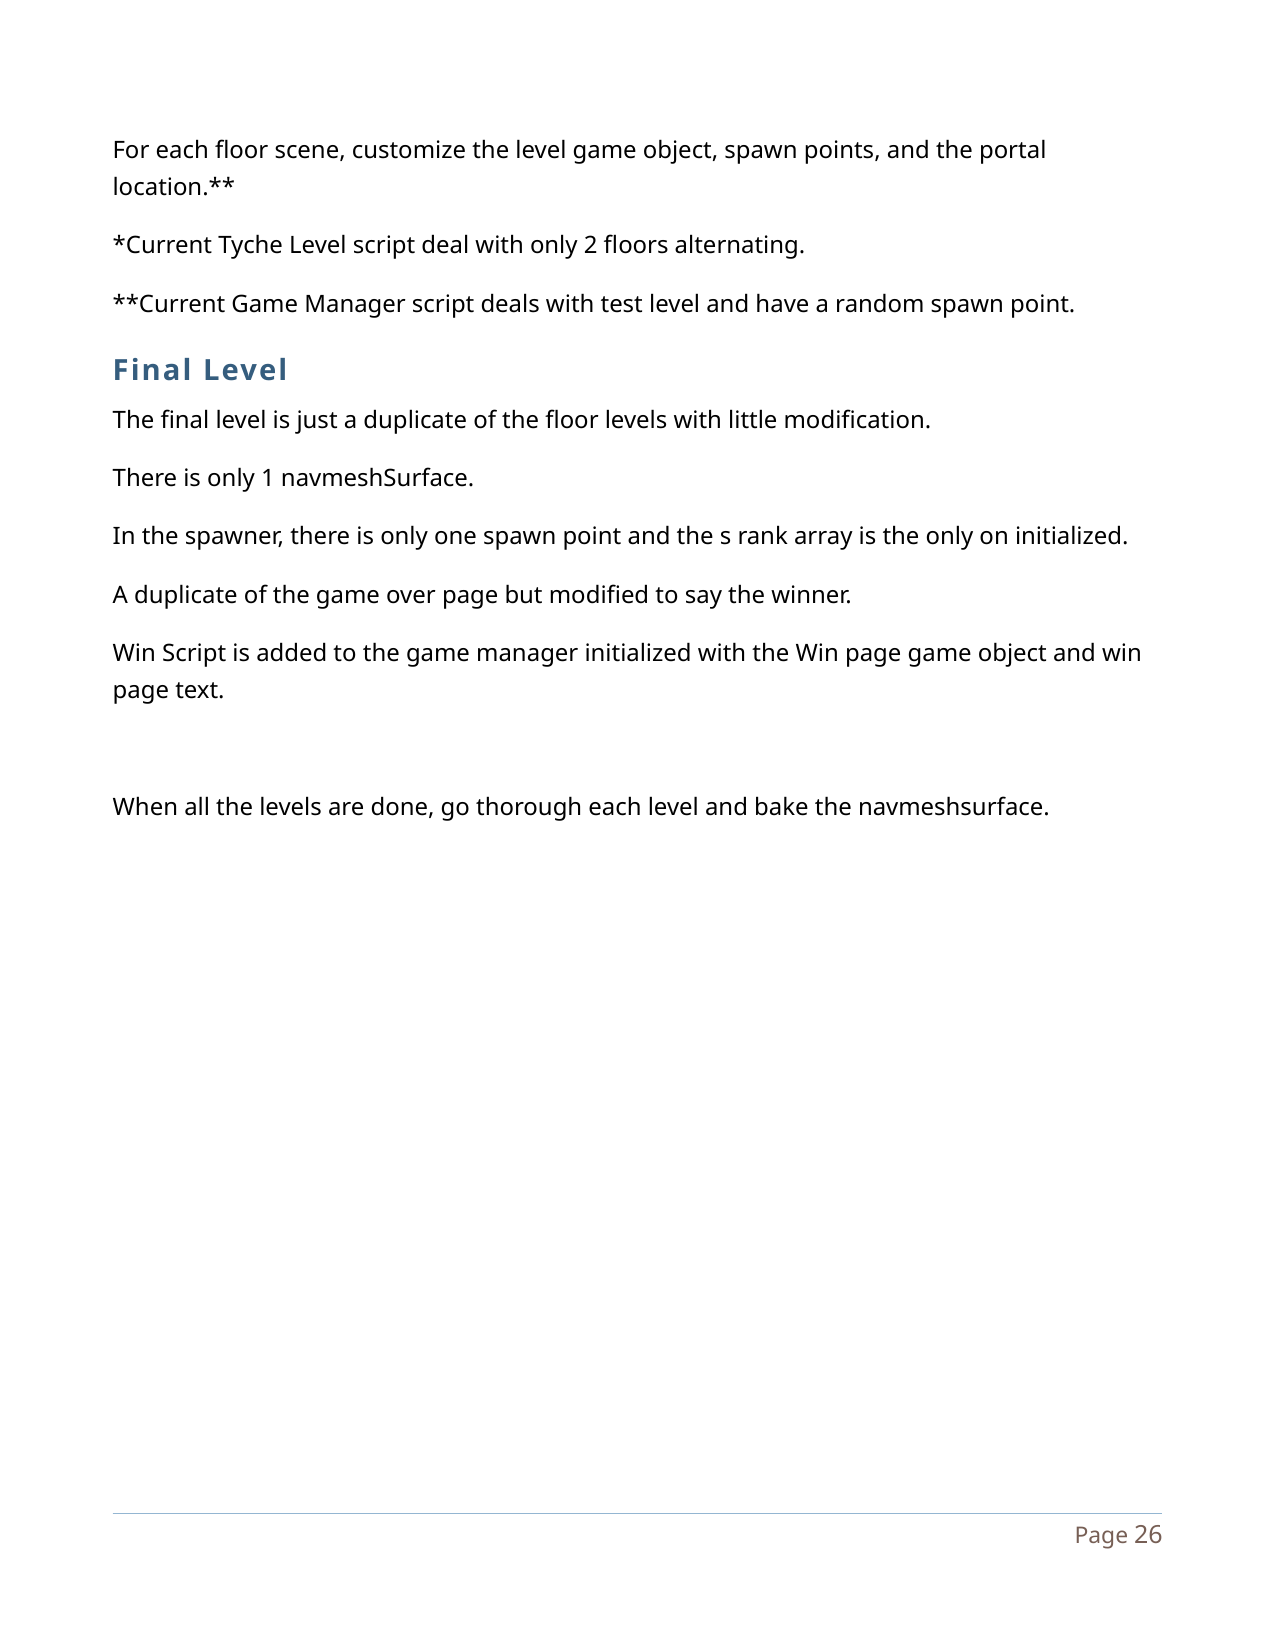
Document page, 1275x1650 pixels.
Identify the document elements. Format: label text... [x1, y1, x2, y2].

text Win Script is added to the game manager initialized with the Win page game object and win page text. [112, 636, 1162, 706]
text **Current Game Manager script deals with test level and have a random spawn point. [112, 286, 1162, 319]
text *Current Tyche Level script deal with only 2 floors alternating. [112, 228, 1162, 261]
text In the spawner, there is only one spawn point and the s rank array is the only on initialized. [112, 519, 1162, 552]
text For each floor scene, customize the level game object, spawn points, and the portal location.** [112, 132, 1162, 202]
text The final level is just a duplicate of the floor levels with little modification. [112, 403, 1162, 435]
text When all the levels are done, go thorough each level and bake the navmeshsurface. [112, 789, 1162, 822]
subtitle Final Level [112, 349, 1162, 388]
text There is only 1 navmeshSurface. [112, 461, 1162, 493]
text A duplicate of the game over page but modified to say the winner. [112, 577, 1162, 610]
